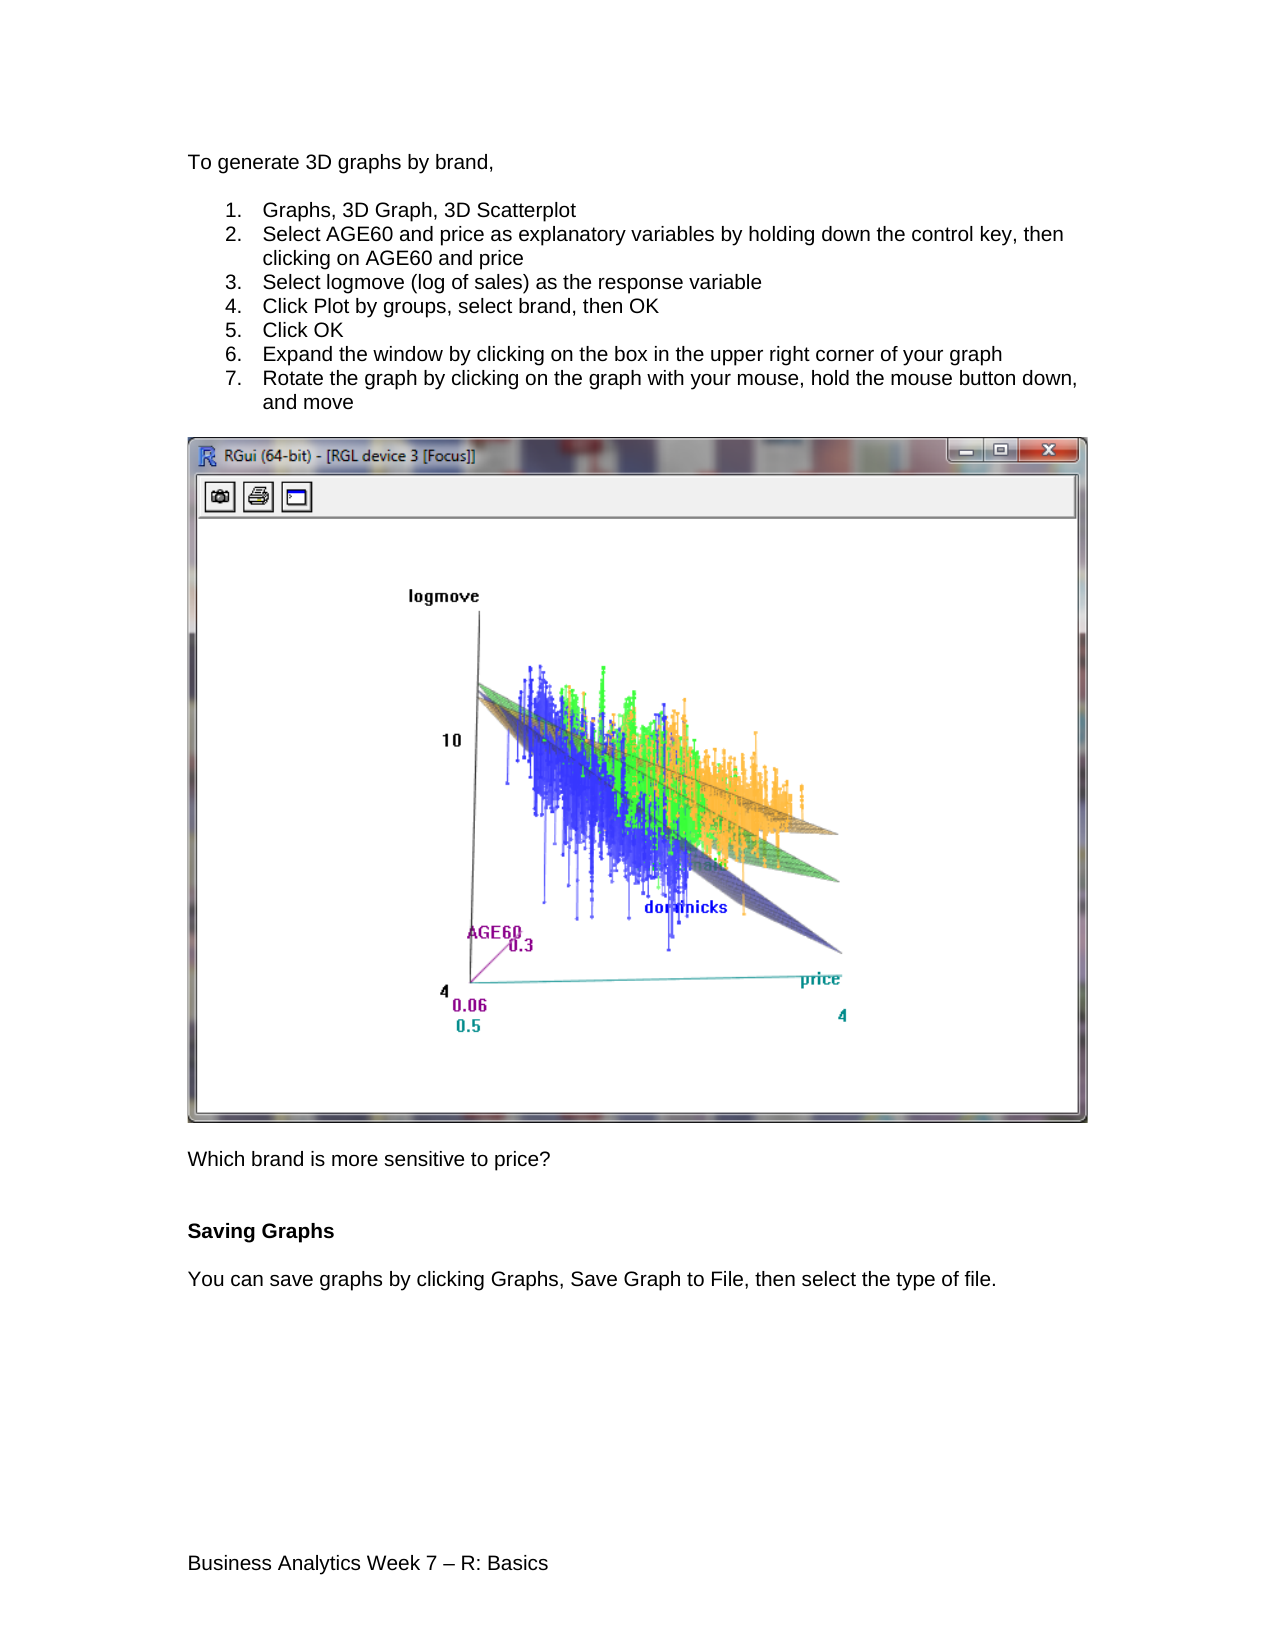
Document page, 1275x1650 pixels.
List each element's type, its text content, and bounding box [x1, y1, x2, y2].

picture [187, 437, 1088, 1123]
list Graphs, 3D Graph, 3D Scatterplot [225, 198, 1087, 222]
list Expand the window by clicking on the box in the upper right corner of your graph [225, 342, 1087, 366]
text Saving Graphs [187, 1219, 1087, 1243]
list Click Plot by groups, select brand, then OK [225, 294, 1087, 318]
list Click OK [225, 318, 1087, 342]
text You can save graphs by clicking Graphs, Save Graph to File, then select the type of file. [187, 1267, 1087, 1291]
list Select AGE60 and price as explanatory variables by holding down the control key, then clicking on AGE60 and price [225, 222, 1087, 270]
text Which brand is more sensitive to price? [187, 1147, 1087, 1171]
list Rotate the graph by clicking on the graph with your mouse, hold the mouse button down, and move [225, 366, 1087, 413]
text To generate 3D graphs by brand, [187, 150, 1087, 174]
list Select logmove (log of sales) as the response variable [225, 270, 1087, 294]
